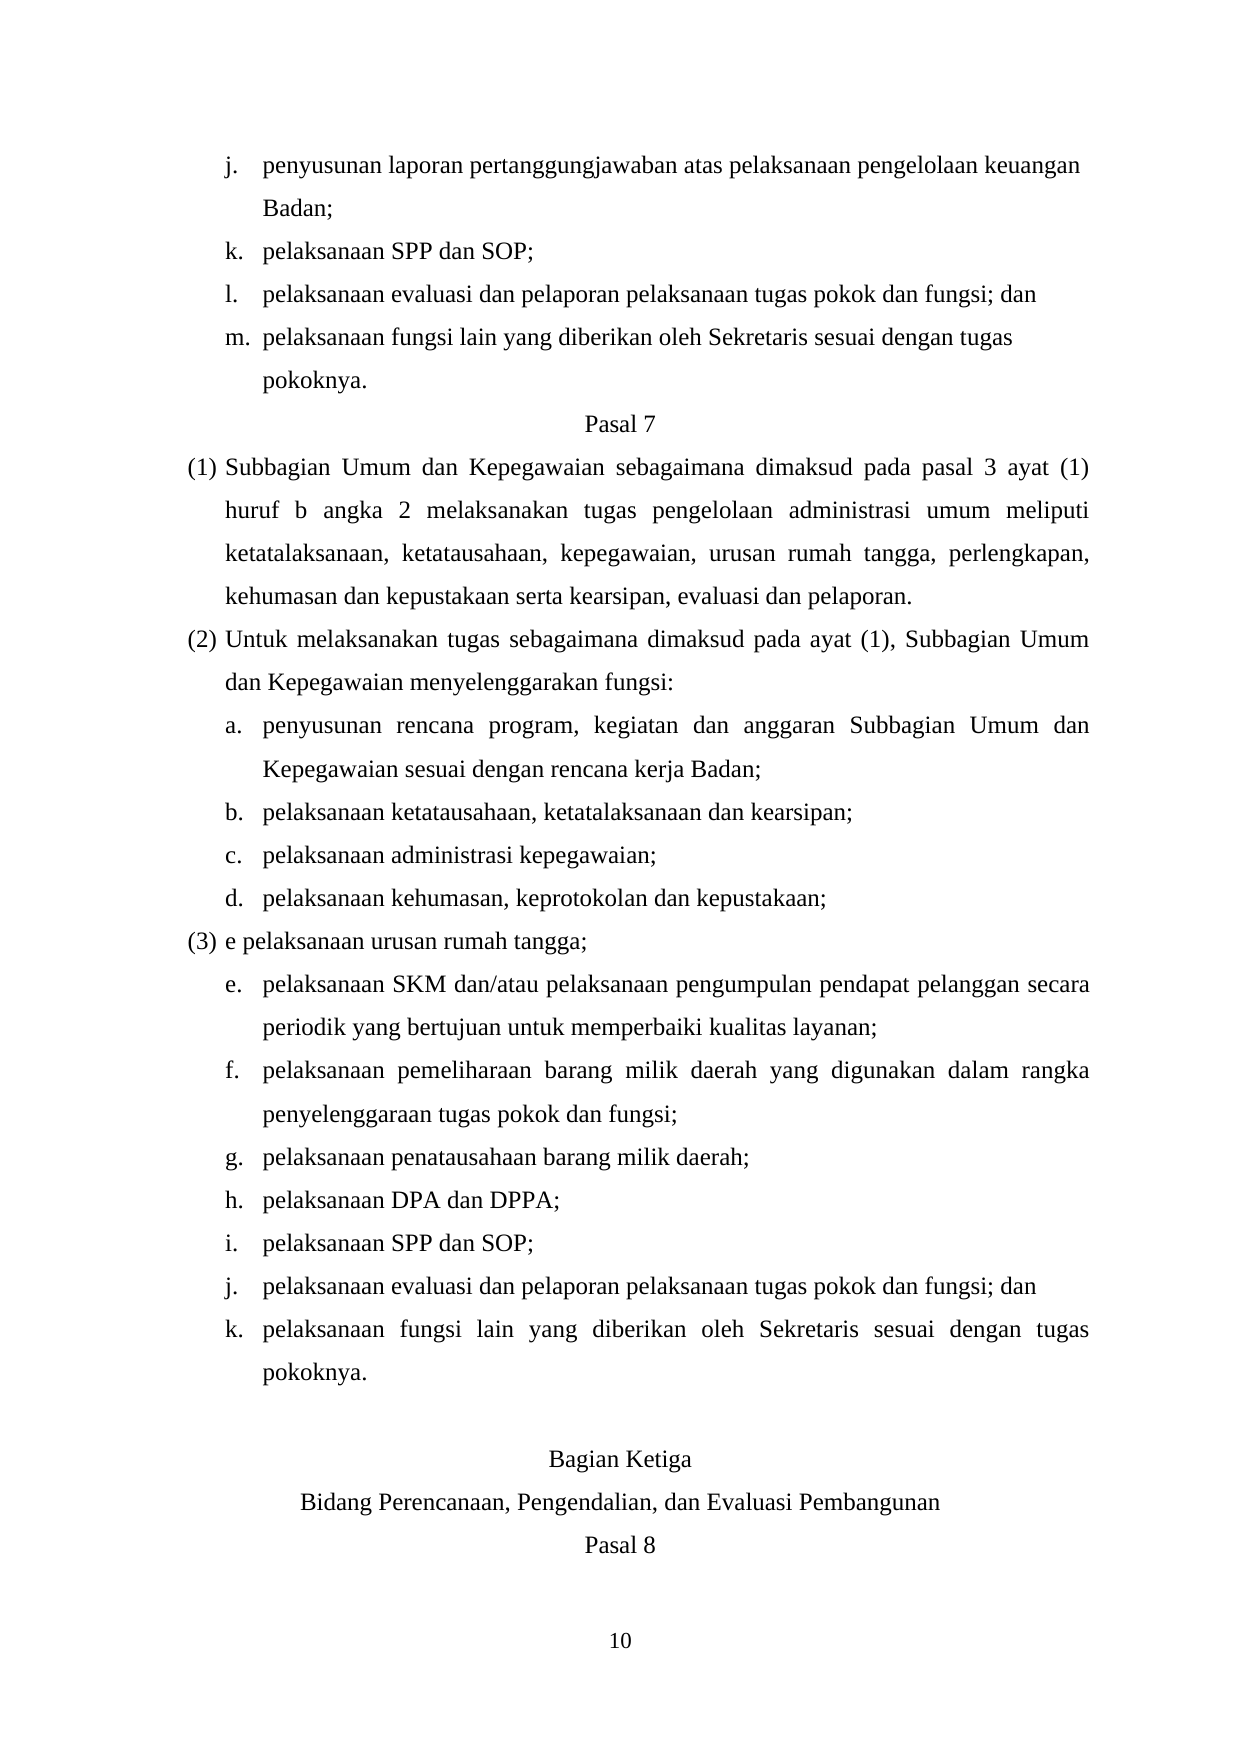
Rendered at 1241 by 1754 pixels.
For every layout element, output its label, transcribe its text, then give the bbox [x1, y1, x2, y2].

list pelaksanaan administrasi kepegawaian; [225, 840, 1090, 869]
list pelaksanaan SPP dan SOP; [225, 1228, 1090, 1257]
list penyusunan laporan pertanggungjawaban atas pelaksanaan pengelolaan keuangan Badan; [225, 150, 1090, 222]
list pelaksanaan fungsi lain yang diberikan oleh Sekretaris sesuai dengan tugas pokoknya. [225, 1314, 1090, 1386]
text Pasal 8 [150, 1530, 1090, 1559]
list pelaksanaan fungsi lain yang diberikan oleh Sekretaris sesuai dengan tugas pokoknya. [225, 322, 1090, 394]
list pelaksanaan SKM dan/atau pelaksanaan pengumpulan pendapat pelanggan secara periodik yang bertujuan untuk memperbaiki kualitas layanan; [225, 969, 1090, 1041]
list e pelaksanaan urusan rumah tangga; [187, 926, 1090, 955]
list pelaksanaan DPA dan DPPA; [225, 1185, 1090, 1214]
list pelaksanaan kehumasan, keprotokolan dan kepustakaan; [225, 883, 1090, 912]
text Bagian Ketiga [150, 1444, 1090, 1472]
list pelaksanaan evaluasi dan pelaporan pelaksanaan tugas pokok dan fungsi; dan [225, 1271, 1090, 1300]
list pelaksanaan SPP dan SOP; [225, 236, 1090, 265]
list pelaksanaan evaluasi dan pelaporan pelaksanaan tugas pokok dan fungsi; dan [225, 279, 1090, 308]
list penyusunan rencana program, kegiatan dan anggaran Subbagian Umum dan Kepegawaian sesuai dengan rencana kerja Badan; [225, 711, 1090, 782]
text Bidang Perencanaan, Pengendalian, dan Evaluasi Pembangunan [150, 1487, 1090, 1516]
list Untuk melaksanakan tugas sebagaimana dimaksud pada ayat (1), Subbagian Umum dan Kepegawaian menyelenggarakan fungsi: [187, 624, 1090, 696]
text Pasal 7 [150, 409, 1090, 437]
list pelaksanaan pemeliharaan barang milik daerah yang digunakan dalam rangka penyelenggaraan tugas pokok dan fungsi; [225, 1056, 1090, 1127]
list Subbagian Umum dan Kepegawaian sebagaimana dimaksud pada pasal 3 ayat (1) huruf b angka 2 melaksanakan tugas pengelolaan administrasi umum meliputi ketatalaksanaan, ketatausahaan, kepegawaian, urusan rumah tangga, perlengkapan, kehumasan dan kepustakaan serta kearsipan, evaluasi dan pelaporan. [187, 452, 1090, 610]
list pelaksanaan ketatausahaan, ketatalaksanaan dan kearsipan; [225, 797, 1090, 826]
list pelaksanaan penatausahaan barang milik daerah; [225, 1142, 1090, 1171]
